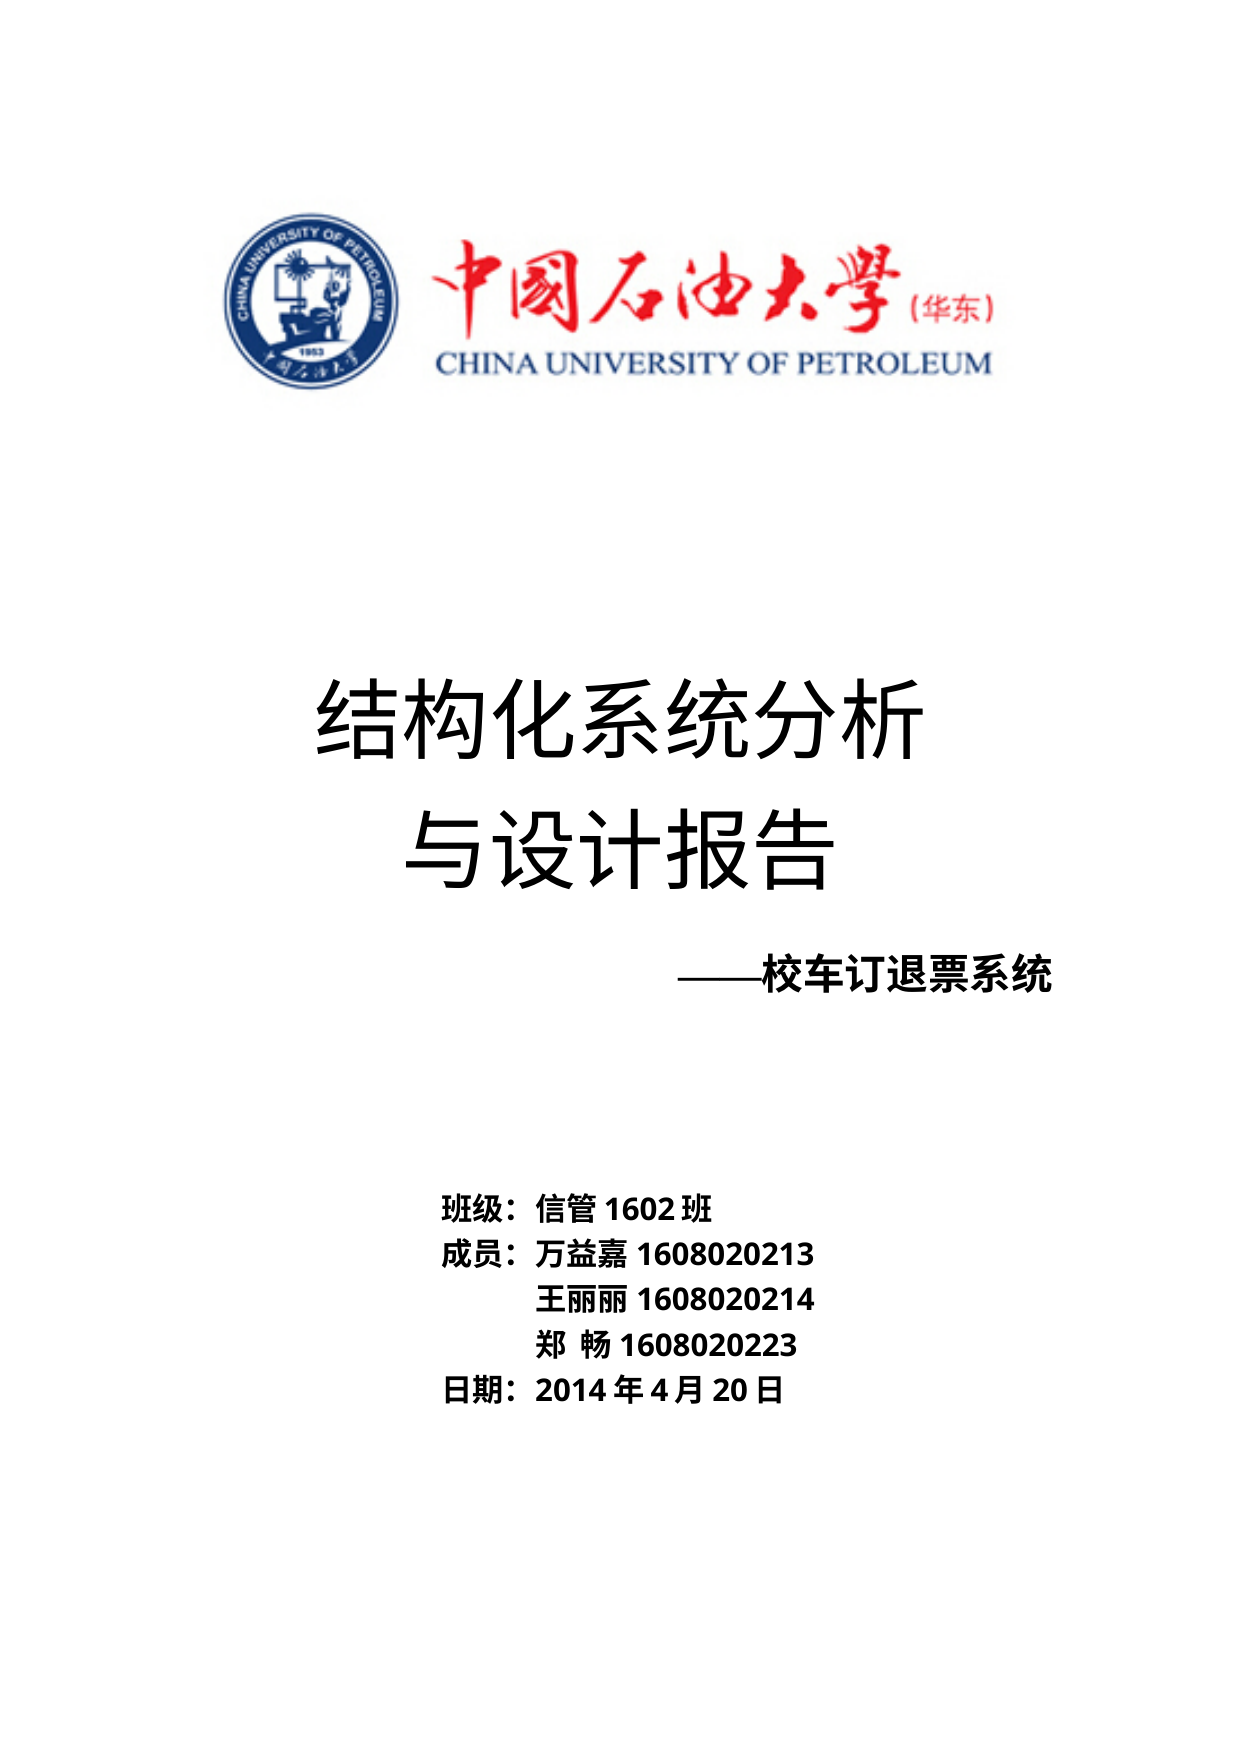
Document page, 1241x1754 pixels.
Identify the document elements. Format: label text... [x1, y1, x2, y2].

text ——校车订退票系统 [187, 939, 1053, 1004]
text 与设计报告 [187, 779, 1053, 909]
picture [187, 162, 1034, 426]
text 结构化系统分析 [187, 649, 1053, 779]
